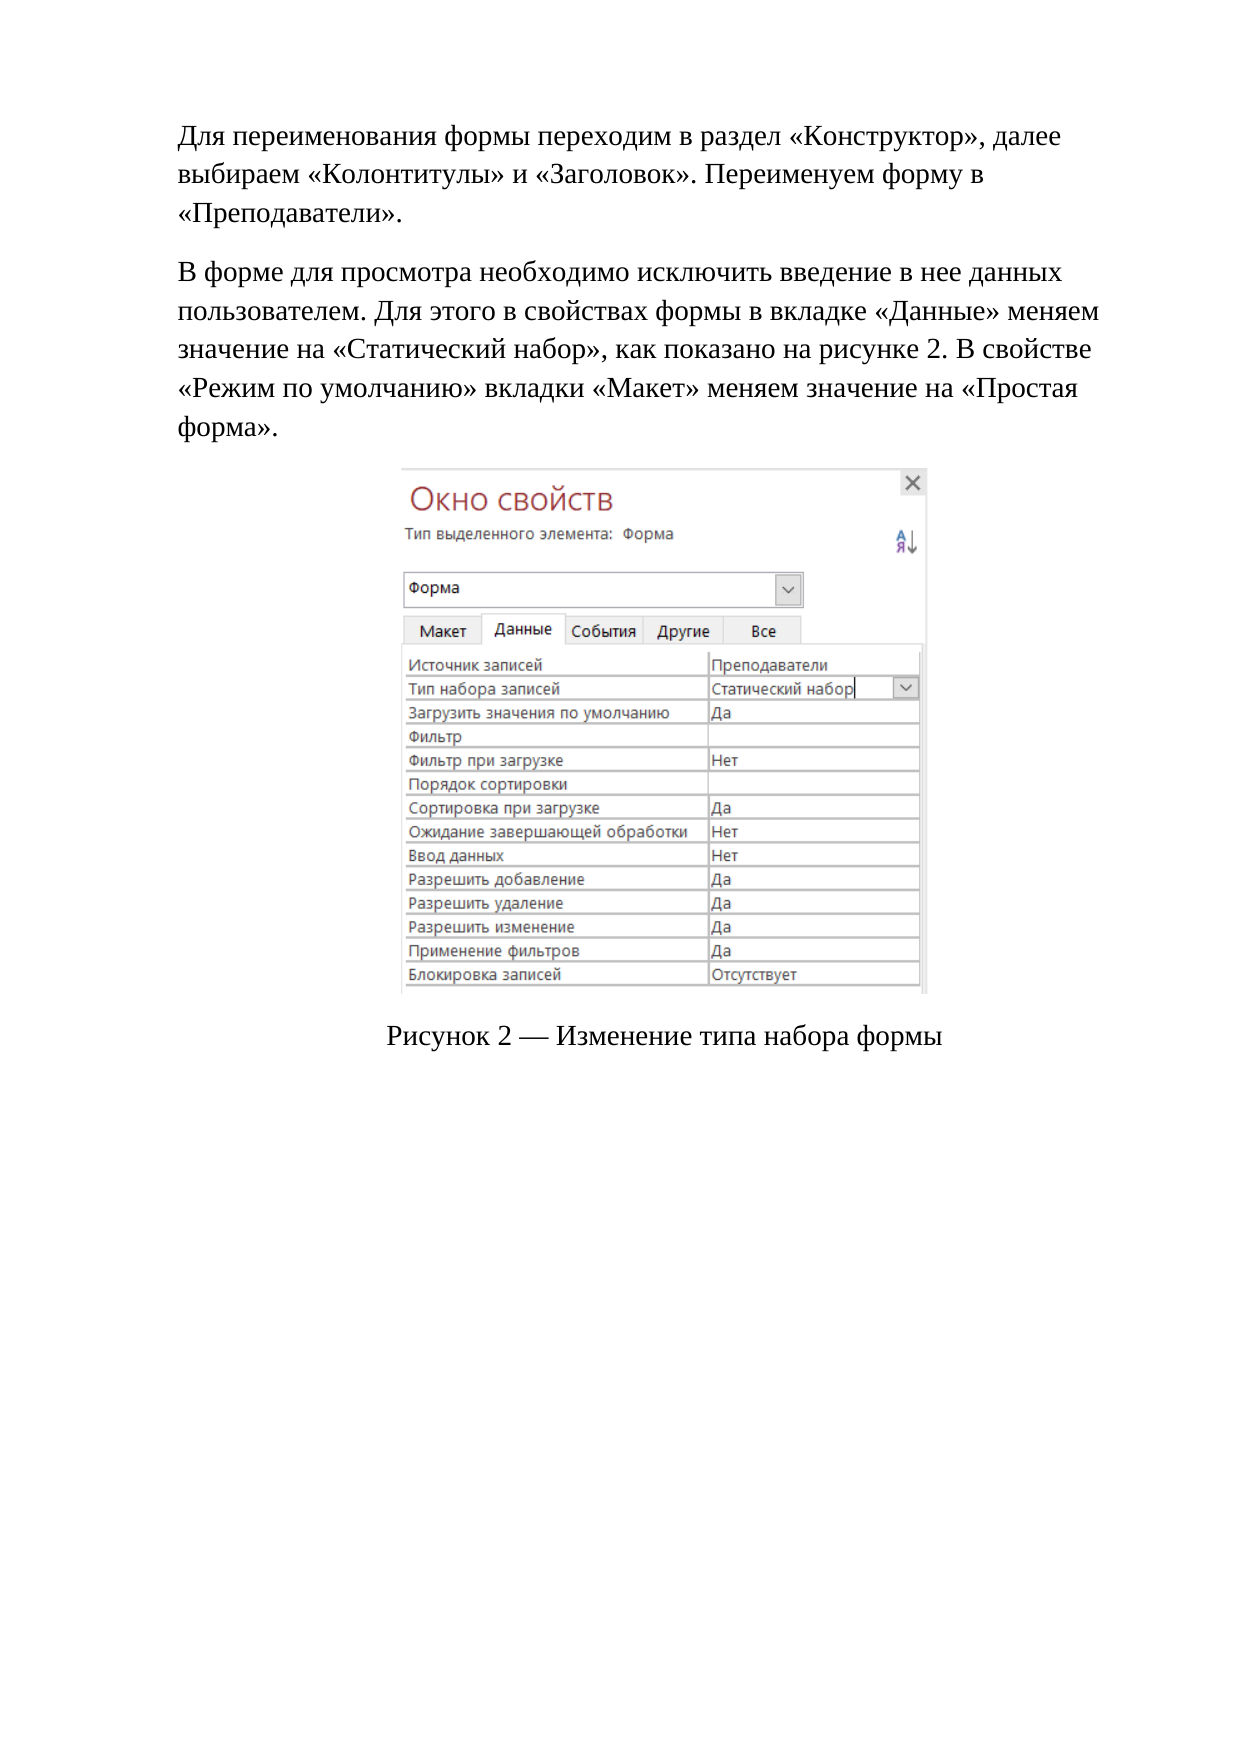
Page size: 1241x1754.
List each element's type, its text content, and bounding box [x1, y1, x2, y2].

picture [401, 468, 928, 994]
text Для переименования формы переходим в раздел «Конструктор», далее выбираем «Колонтитулы» и «Заголовок». Переименуем форму в «Преподаватели». [177, 118, 1152, 229]
text Рисунок 2 — Изменение типа набора формы [177, 1018, 1152, 1052]
text В форме для просмотра необходимо исключить введение в нее данных пользователем. Для этого в свойствах формы в вкладке «Данные» меняем значение на «Статический набор», как показано на рисунке 2. В свойстве «Режим по умолчанию» вкладки «Макет» меняем значение на «Простая форма». [177, 254, 1152, 442]
